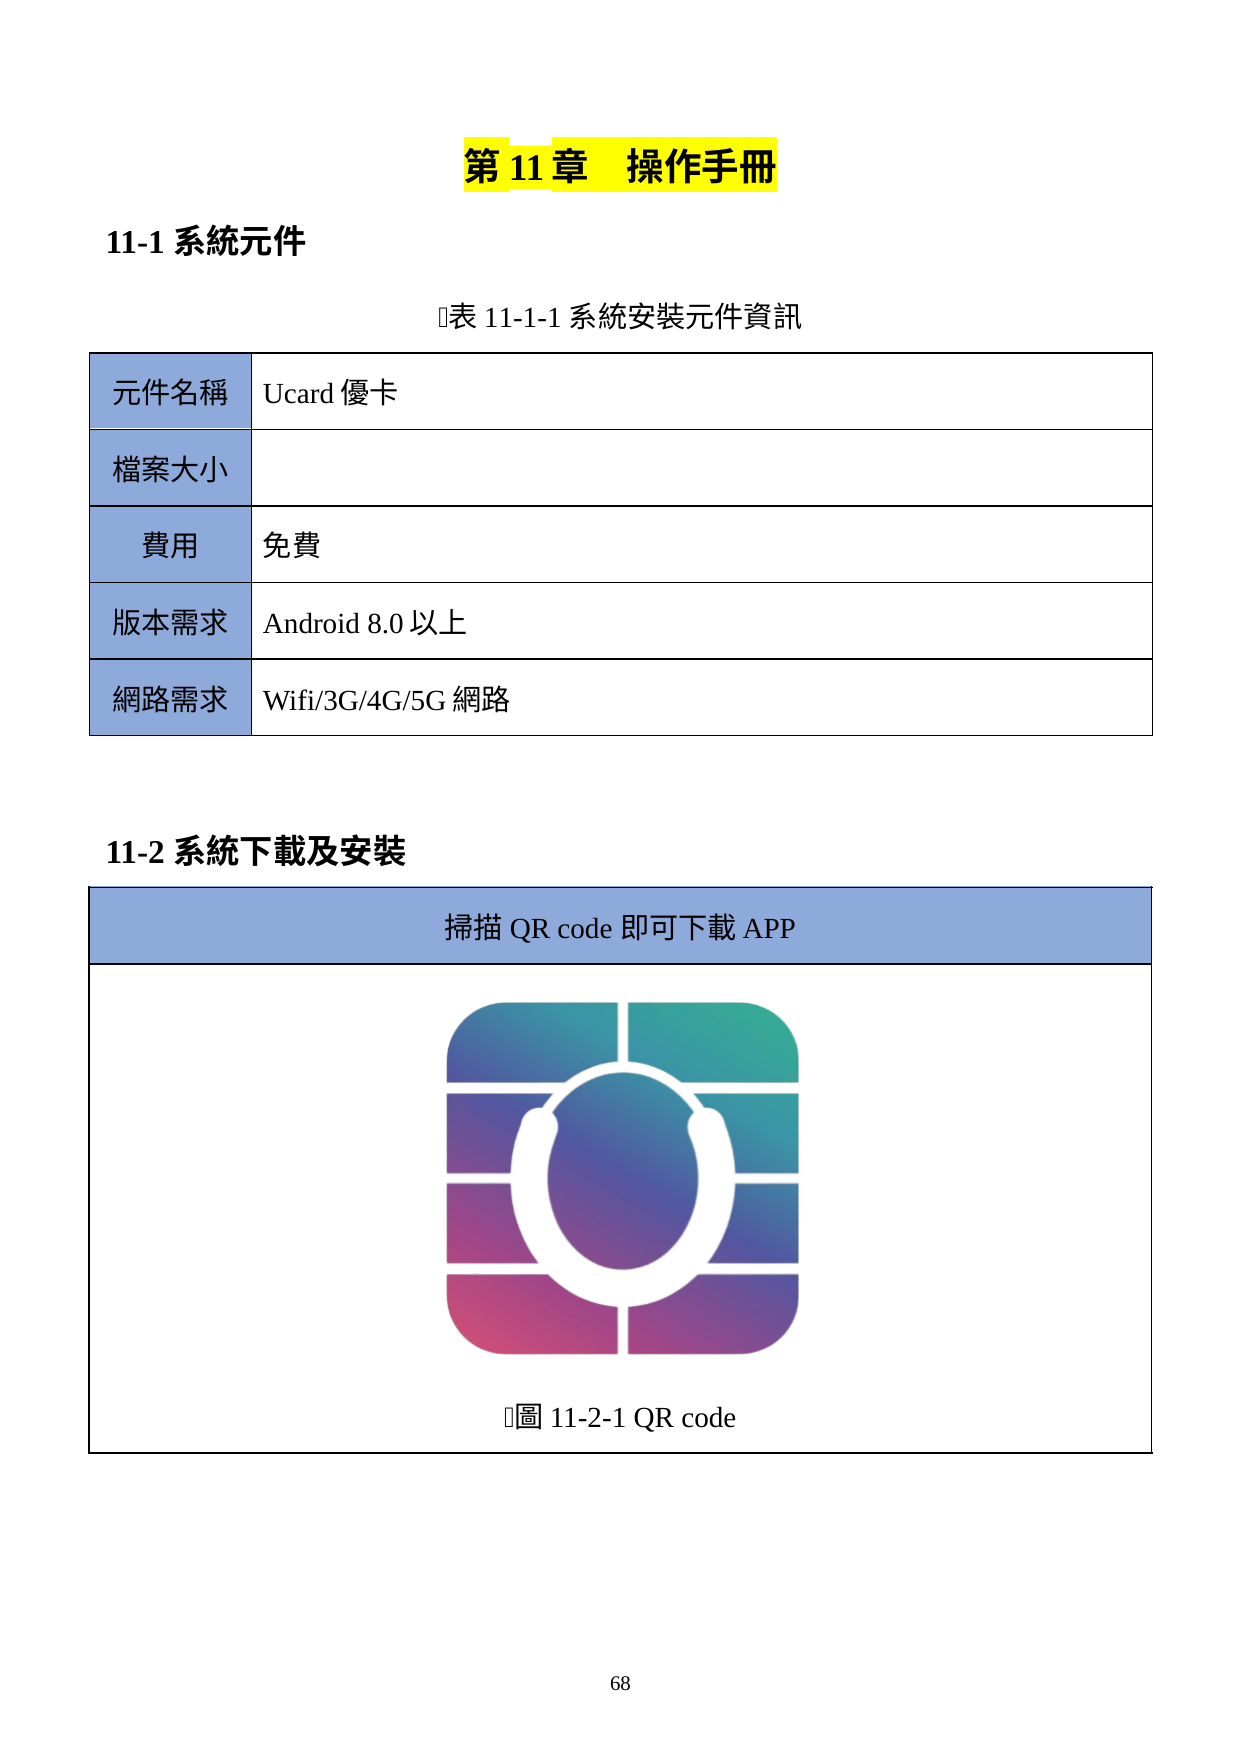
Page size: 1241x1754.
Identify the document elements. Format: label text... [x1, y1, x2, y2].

table_cell 網路需求 [90, 660, 251, 735]
table_header 掃描 QR code 即可下載APP [90, 888, 1151, 963]
table_cell 費用 [90, 507, 251, 582]
table_cell 免費 [252, 507, 1152, 582]
text 表11-1-1 系統安裝元件資訊 [89, 277, 1152, 352]
table_cell 檔案大小 [90, 430, 251, 505]
table_header 元件名稱 [90, 354, 251, 428]
table_cell 版本需求 [90, 583, 251, 658]
table_cell Wifi/3G/4G/5G網路 [252, 660, 1152, 735]
table_cell Android 8.0以上 [252, 583, 1152, 658]
text 11-1 系統元件 [89, 202, 1152, 277]
picture [441, 1002, 799, 1356]
text 第11章 操作手冊 [89, 127, 1152, 202]
table_cell 圖11-2-1 QR code [90, 965, 1151, 1452]
table_header Ucard優卡 [252, 354, 1152, 428]
table_cell [252, 430, 1152, 505]
text 11-2 系統下載及安裝 [89, 811, 1152, 886]
